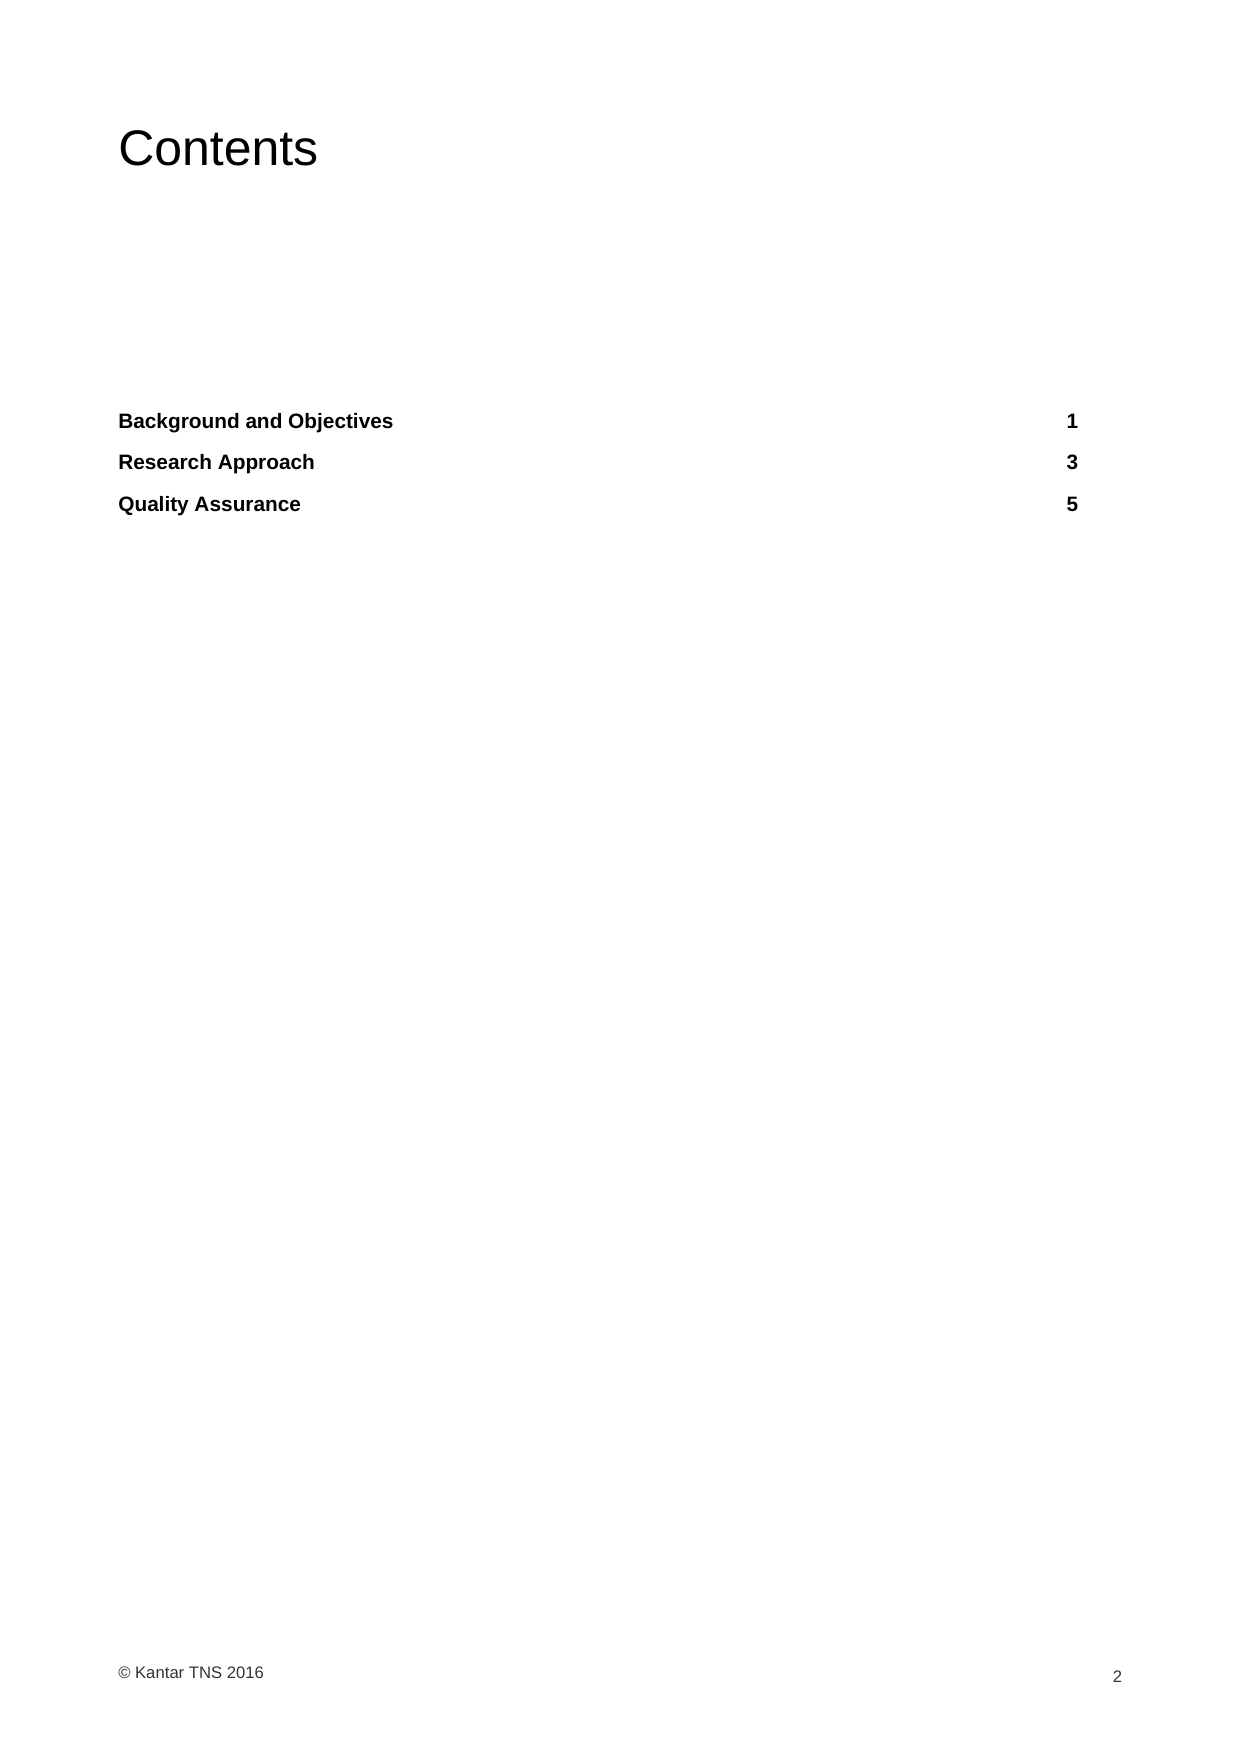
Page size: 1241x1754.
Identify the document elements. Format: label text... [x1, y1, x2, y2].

title Contents [118, 118, 1122, 176]
